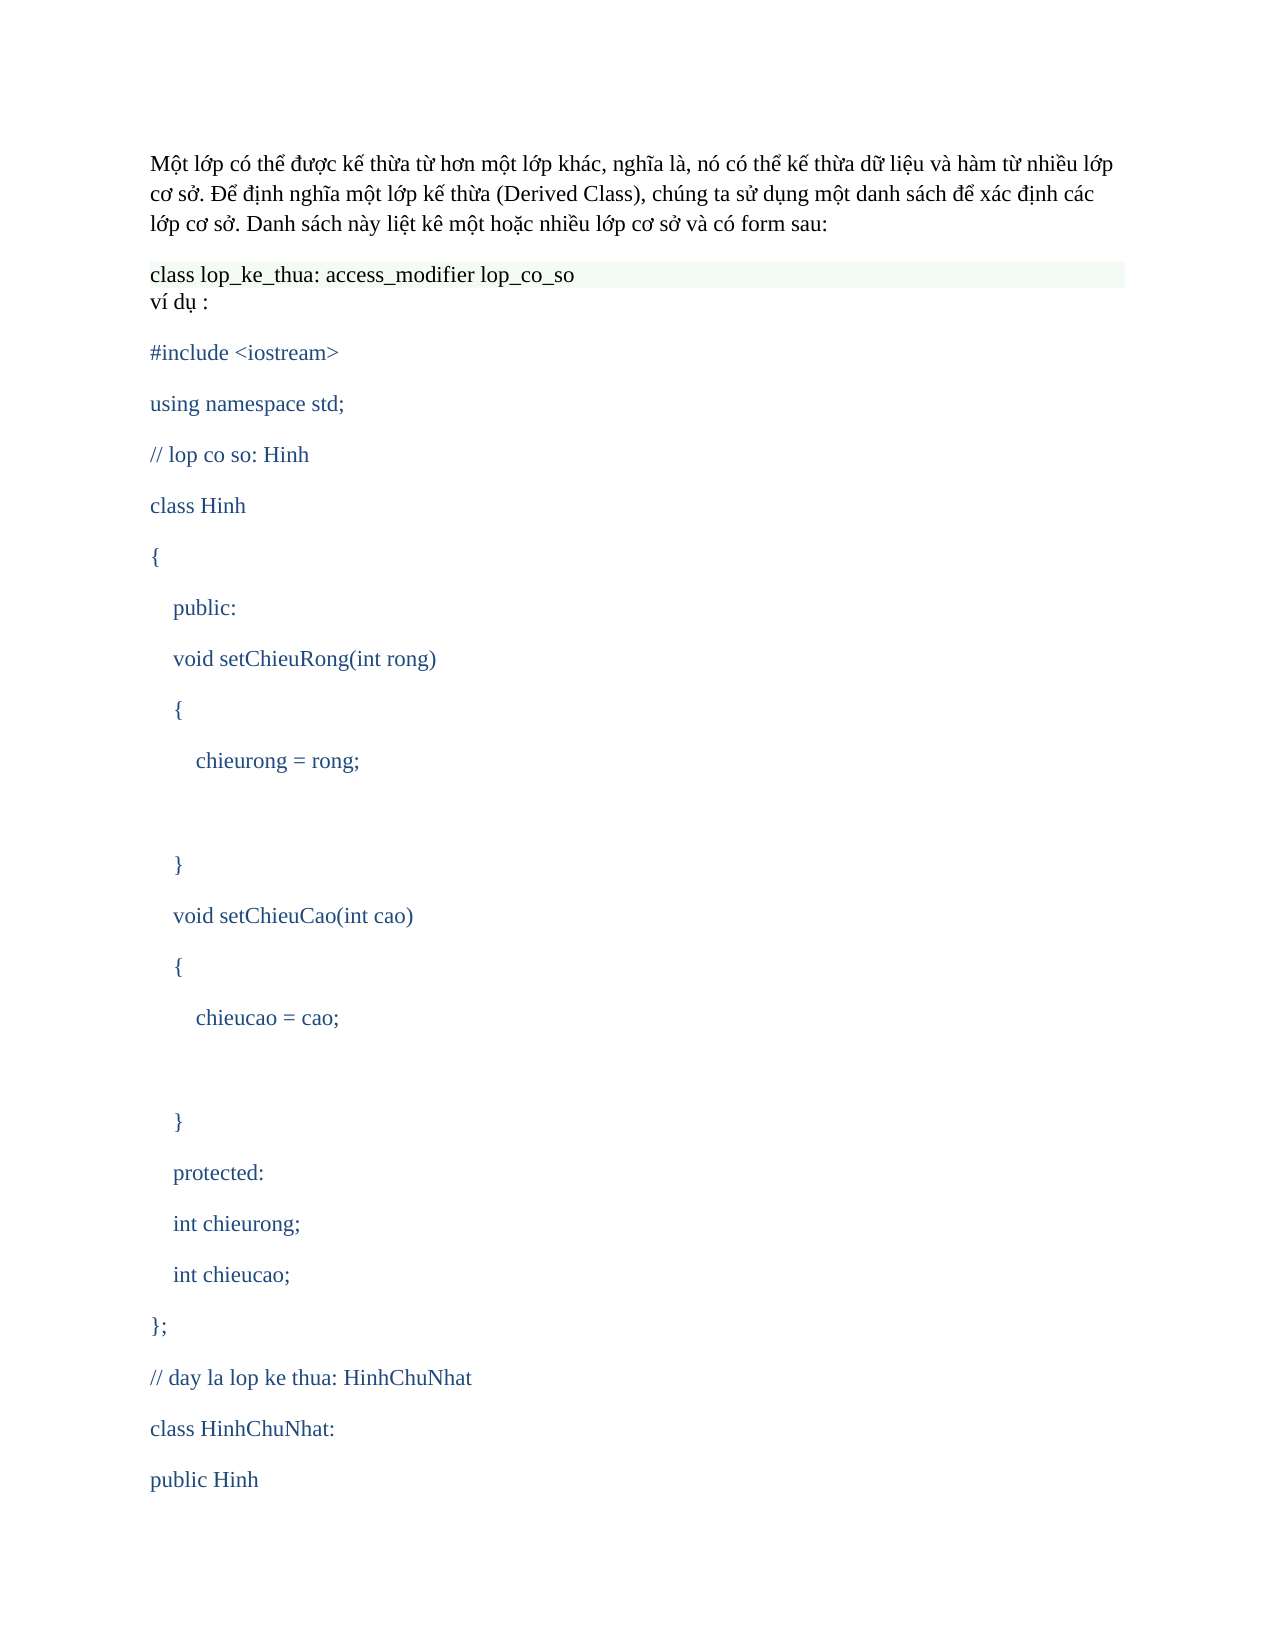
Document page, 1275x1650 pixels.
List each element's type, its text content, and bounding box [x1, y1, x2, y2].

text Một lớp có thể được kế thừa từ hơn một lớp khác, nghĩa là, nó có thể kế thừa dữ liệu và hàm từ nhiều lớp cơ sở. Để định nghĩa một lớp kế thừa (Derived Class), chúng ta sử dụng một danh sách để xác định các lớp cơ sở. Danh sách này liệt kê một hoặc nhiều lớp cơ sở và có form sau: [150, 150, 1125, 237]
text class Hinh [150, 492, 1125, 518]
text { [150, 953, 1125, 980]
text chieucao = cao; [150, 1004, 1125, 1031]
text class lop_ke_thua: access_modifier lop_co_so [150, 261, 1125, 288]
text using namespace std; [150, 390, 1125, 416]
text } [150, 1108, 1125, 1135]
text // lop co so: Hinh [150, 441, 1125, 467]
text #include <iostream> [150, 339, 1125, 365]
text ví dụ : [150, 288, 1125, 314]
text public Hinh [150, 1466, 1125, 1492]
text class HinhChuNhat: [150, 1415, 1125, 1441]
text { [150, 543, 1125, 569]
text public: [150, 594, 1125, 620]
text void setChieuCao(int cao) [150, 902, 1125, 929]
text int chieucao; [150, 1262, 1125, 1288]
text } [150, 851, 1125, 878]
text int chieurong; [150, 1211, 1125, 1237]
text }; [150, 1313, 1125, 1339]
text // day la lop ke thua: HinhChuNhat [150, 1364, 1125, 1390]
text protected: [150, 1159, 1125, 1186]
text void setChieuRong(int rong) [150, 645, 1125, 671]
text chieurong = rong; [150, 747, 1125, 773]
text { [150, 696, 1125, 722]
